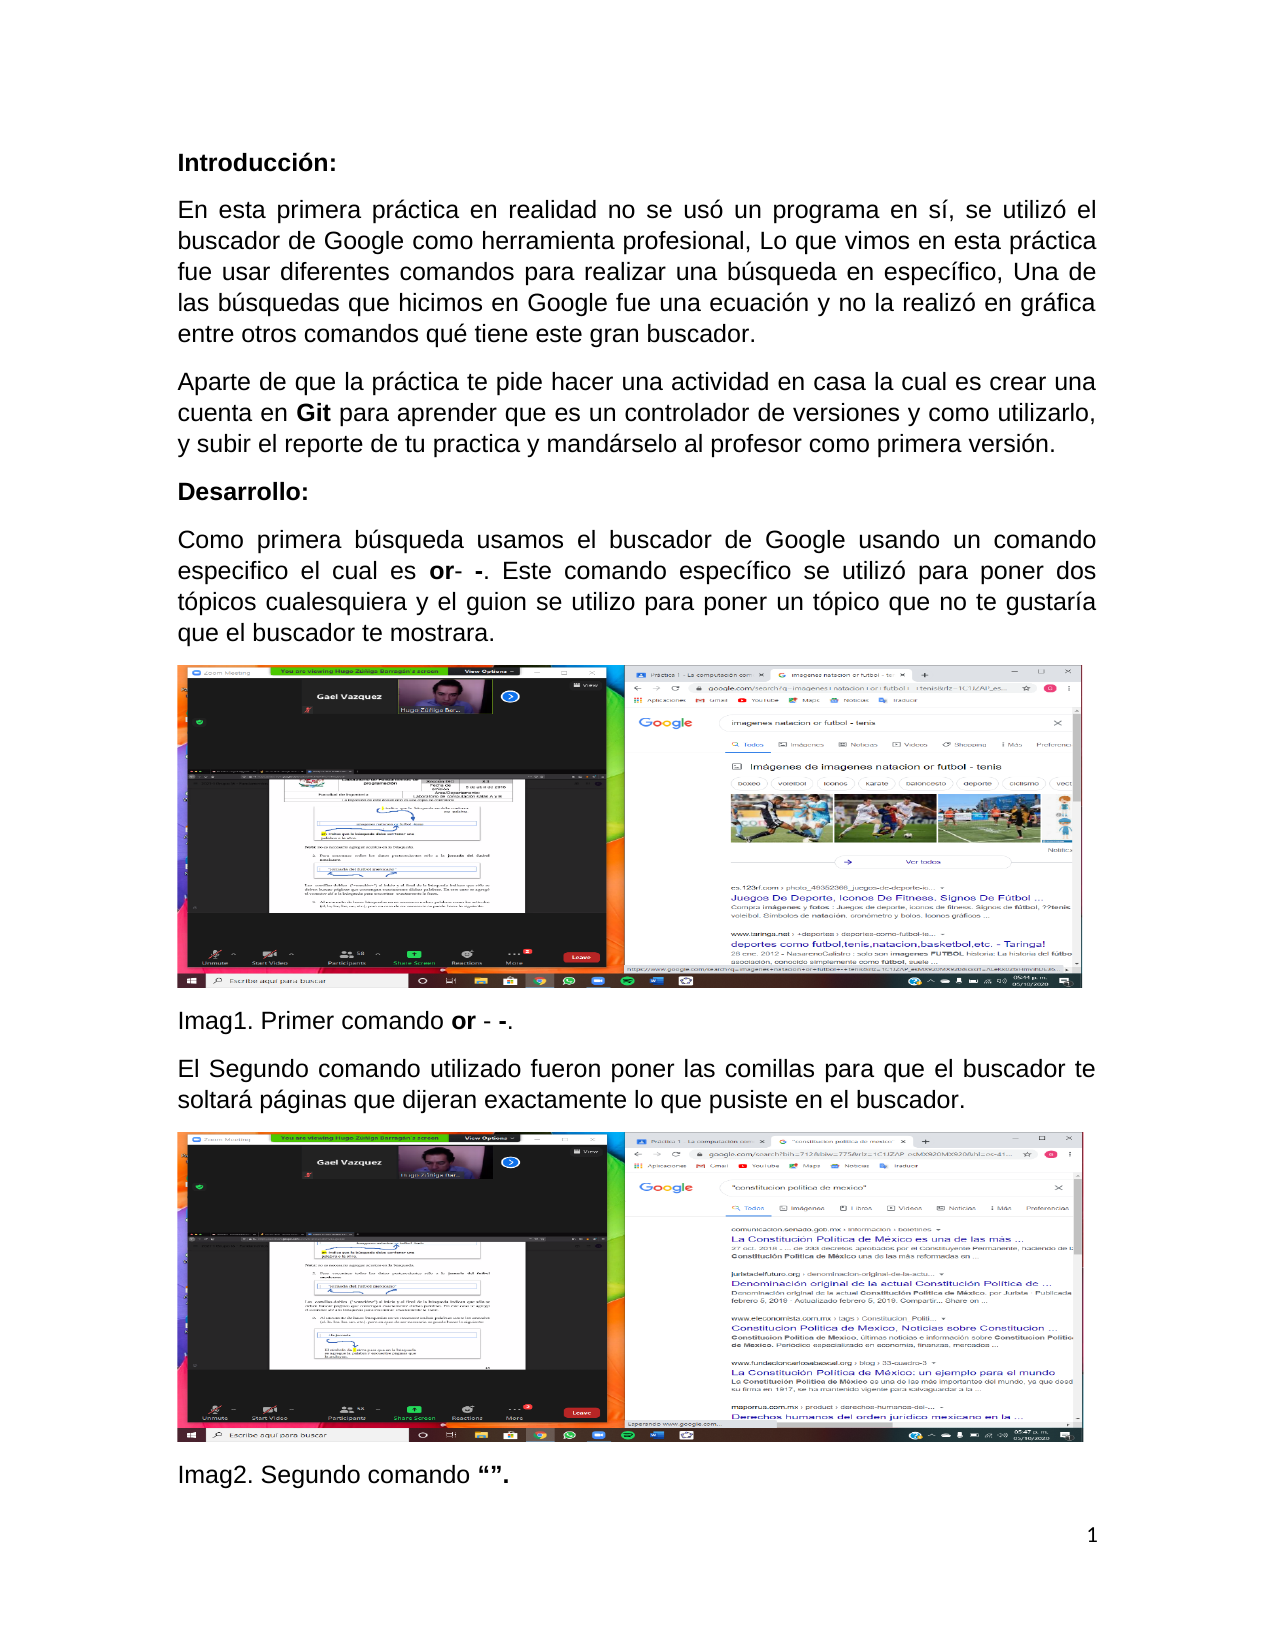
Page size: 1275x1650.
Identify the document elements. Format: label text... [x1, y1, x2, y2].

text Imag1. Primer comando or - -. [177, 1006, 1098, 1035]
text Aparte de que la práctica te pide hacer una actividad en casa la cual es crear una cuenta en Git para aprender que es un controlador de versiones y como utilizarlo, y subir el reporte de tu practica y mandárselo al profesor como primera versión. [177, 367, 1098, 458]
picture [177, 665, 1083, 988]
text Desarrollo: [177, 477, 1098, 506]
text El Segundo comando utilizado fueron poner las comillas para que el buscador te soltará páginas que dijeran exactamente lo que pusiste en el buscador. [177, 1054, 1098, 1113]
text En esta primera práctica en realidad no se usó un programa en sí, se utilizó el buscador de Google como herramienta profesional, Lo que vimos en esta práctica fue usar diferentes comandos para realizar una búsqueda en específico, Una de las búsquedas que hicimos en Google fue una ecuación y no la realizó en gráfica entre otros comandos qué tiene este gran buscador. [177, 195, 1098, 348]
text Imag2. Segundo comando “”. [177, 1460, 1098, 1489]
text Introducción: [177, 148, 1098, 176]
picture [177, 1132, 1084, 1442]
text Como primera búsqueda usamos el buscador de Google usando un comando especifico el cual es or- -. Este comando específico se utilizó para poner dos tópicos cualesquiera y el guion se utilizo para poner un tópico que no te gustaría que el buscador te mostrara. [177, 525, 1098, 647]
